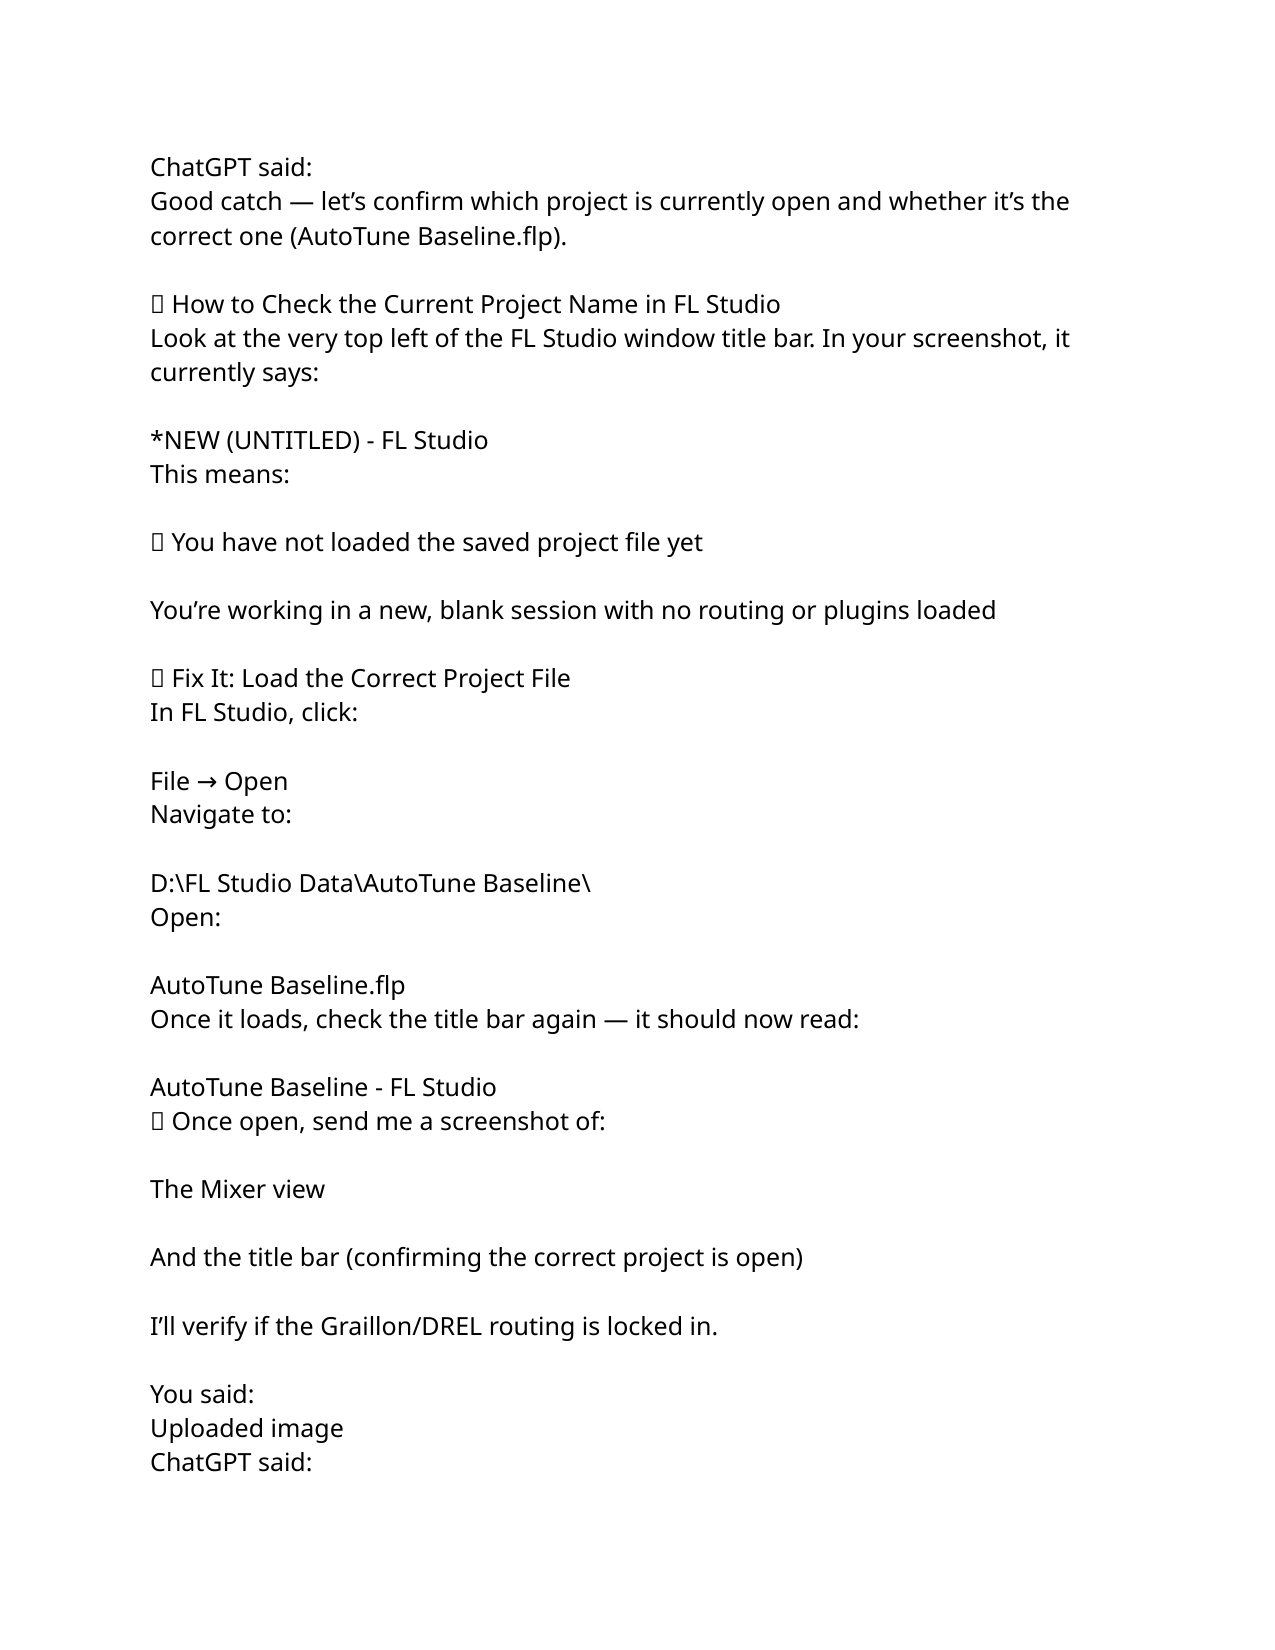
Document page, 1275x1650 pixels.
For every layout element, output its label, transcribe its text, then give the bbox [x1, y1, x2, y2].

text ChatGPT said: [150, 150, 1125, 184]
text 📌 Once open, send me a screenshot of: [150, 1104, 1125, 1138]
text 🔎 How to Check the Current Project Name in FL Studio [150, 286, 1125, 320]
text AutoTune Baseline.flp [150, 967, 1125, 1002]
text I’ll verify if the Graillon/DREL routing is locked in. [150, 1308, 1125, 1342]
text Open: [150, 899, 1125, 933]
text Navigate to: [150, 797, 1125, 831]
text ✅ Fix It: Load the Correct Project File [150, 661, 1125, 695]
text File → Open [150, 763, 1125, 797]
text Once it loads, check the title bar again — it should now read: [150, 1002, 1125, 1036]
text You said: [150, 1376, 1125, 1410]
text AutoTune Baseline - FL Studio [150, 1070, 1125, 1104]
text In FL Studio, click: [150, 695, 1125, 729]
text ❌ You have not loaded the saved project file yet [150, 525, 1125, 559]
text This means: [150, 457, 1125, 491]
text The Mixer view [150, 1172, 1125, 1206]
text You’re working in a new, blank session with no routing or plugins loaded [150, 593, 1125, 627]
text Uploaded image [150, 1410, 1125, 1444]
text ChatGPT said: [150, 1444, 1125, 1478]
text D:\FL Studio Data\AutoTune Baseline\ [150, 865, 1125, 899]
text *NEW (UNTITLED) - FL Studio [150, 422, 1125, 457]
text Look at the very top left of the FL Studio window title bar. In your screenshot, it currently says: [150, 320, 1125, 388]
text Good catch — let’s confirm which project is currently open and whether it’s the correct one (AutoTune Baseline.flp). [150, 184, 1125, 252]
text And the title bar (confirming the correct project is open) [150, 1240, 1125, 1274]
